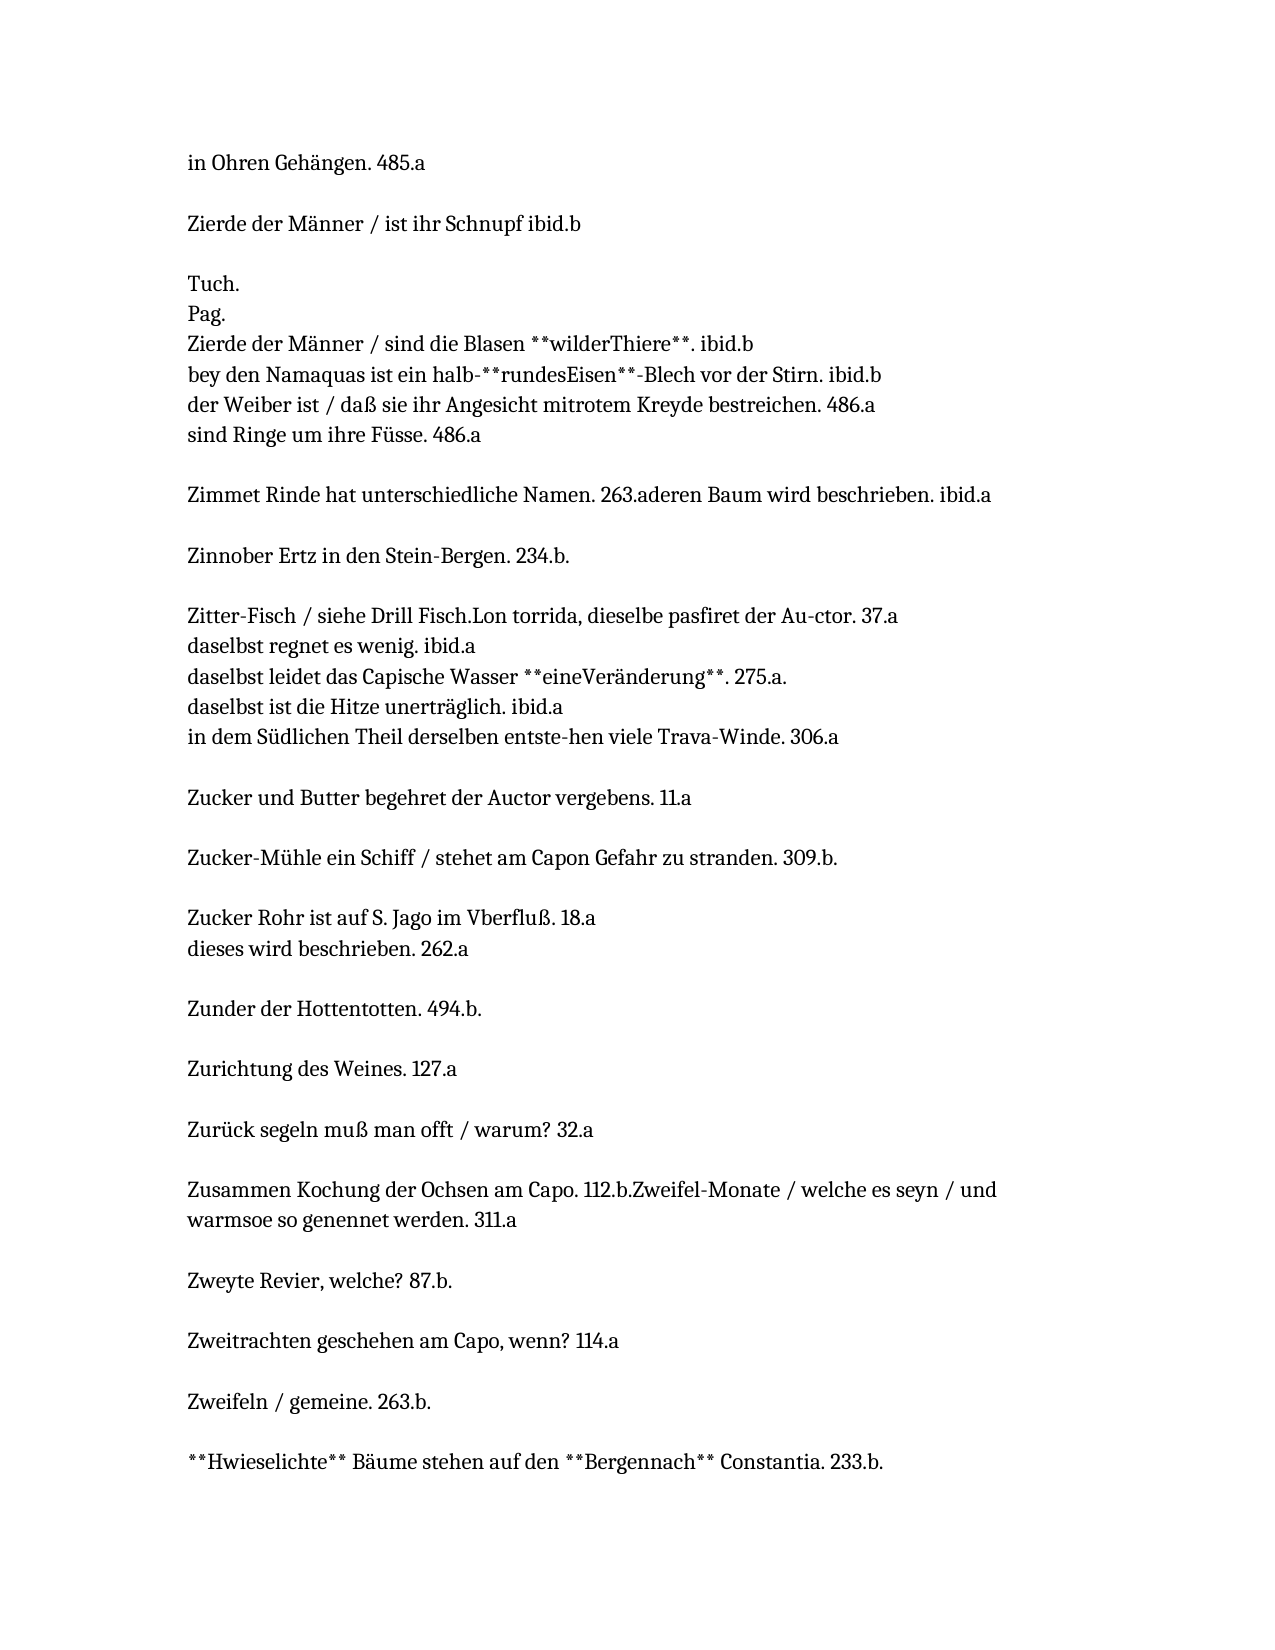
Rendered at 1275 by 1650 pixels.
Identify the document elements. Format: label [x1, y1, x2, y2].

text [187, 150, 1087, 1475]
